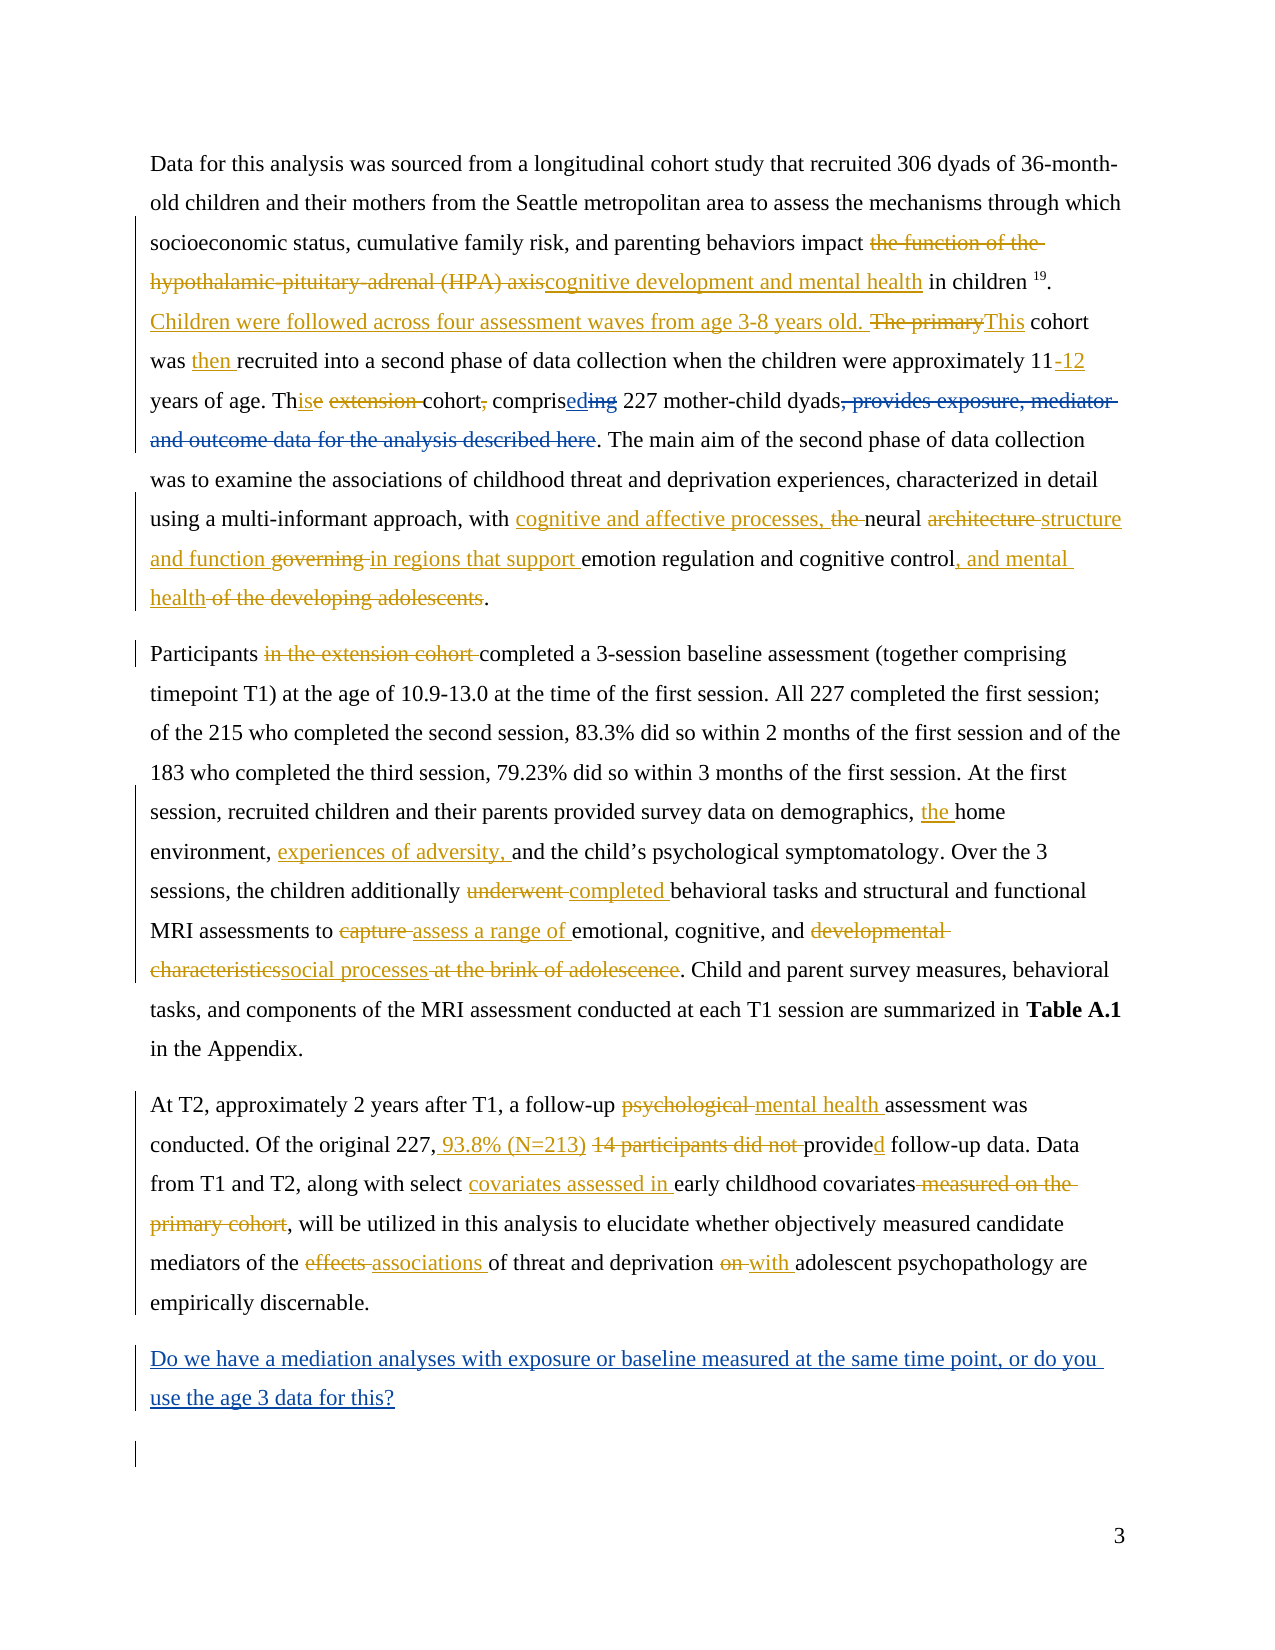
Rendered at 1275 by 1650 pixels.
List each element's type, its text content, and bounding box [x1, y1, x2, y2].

text Data for this analysis was sourced from a longitudinal cohort study that recruited 306 dyads of 36-month-old children and their mothers from the Seattle metropolitan area to assess the mechanisms through which socioeconomic status, cumulative family risk, and parenting behaviors impact in children 19. cohort was recruited into a second phase of data collection when the children were approximately 11 years of age. Th cohort compris 227 mother-child dyads. The main aim of the second phase of data collection was to examine the associations of childhood threat and deprivation experiences, characterized in detail using a multi-informant approach, with neural emotion regulation and cognitive control. [150, 150, 1125, 611]
text At T2, approximately 2 years after T1, a follow-up assessment was conducted. Of the original 227, provide follow-up data. Data from T1 and T2, along with select early childhood covariates, will be utilized in this analysis to elucidate whether objectively measured candidate mediators of the of threat and deprivation adolescent psychopathology are empirically discernable. [150, 1091, 1125, 1315]
text Participants completed a 3-session baseline assessment (together comprising timepoint T1) at the age of 10.9-13.0 at the time of the first session. All 227 completed the first session; of the 215 who completed the second session, 83.3% did so within 2 months of the first session and of the 183 who completed the third session, 79.23% did so within 3 months of the first session. At the first session, recruited children and their parents provided survey data on demographics, home environment, and the child’s psychological symptomatology. Over the 3 sessions, the children additionally behavioral tasks and structural and functional MRI assessments to emotional, cognitive, and . Child and parent survey measures, behavioral tasks, and components of the MRI assessment conducted at each T1 session are summarized in Table A.1 in the Appendix. [150, 640, 1125, 1062]
